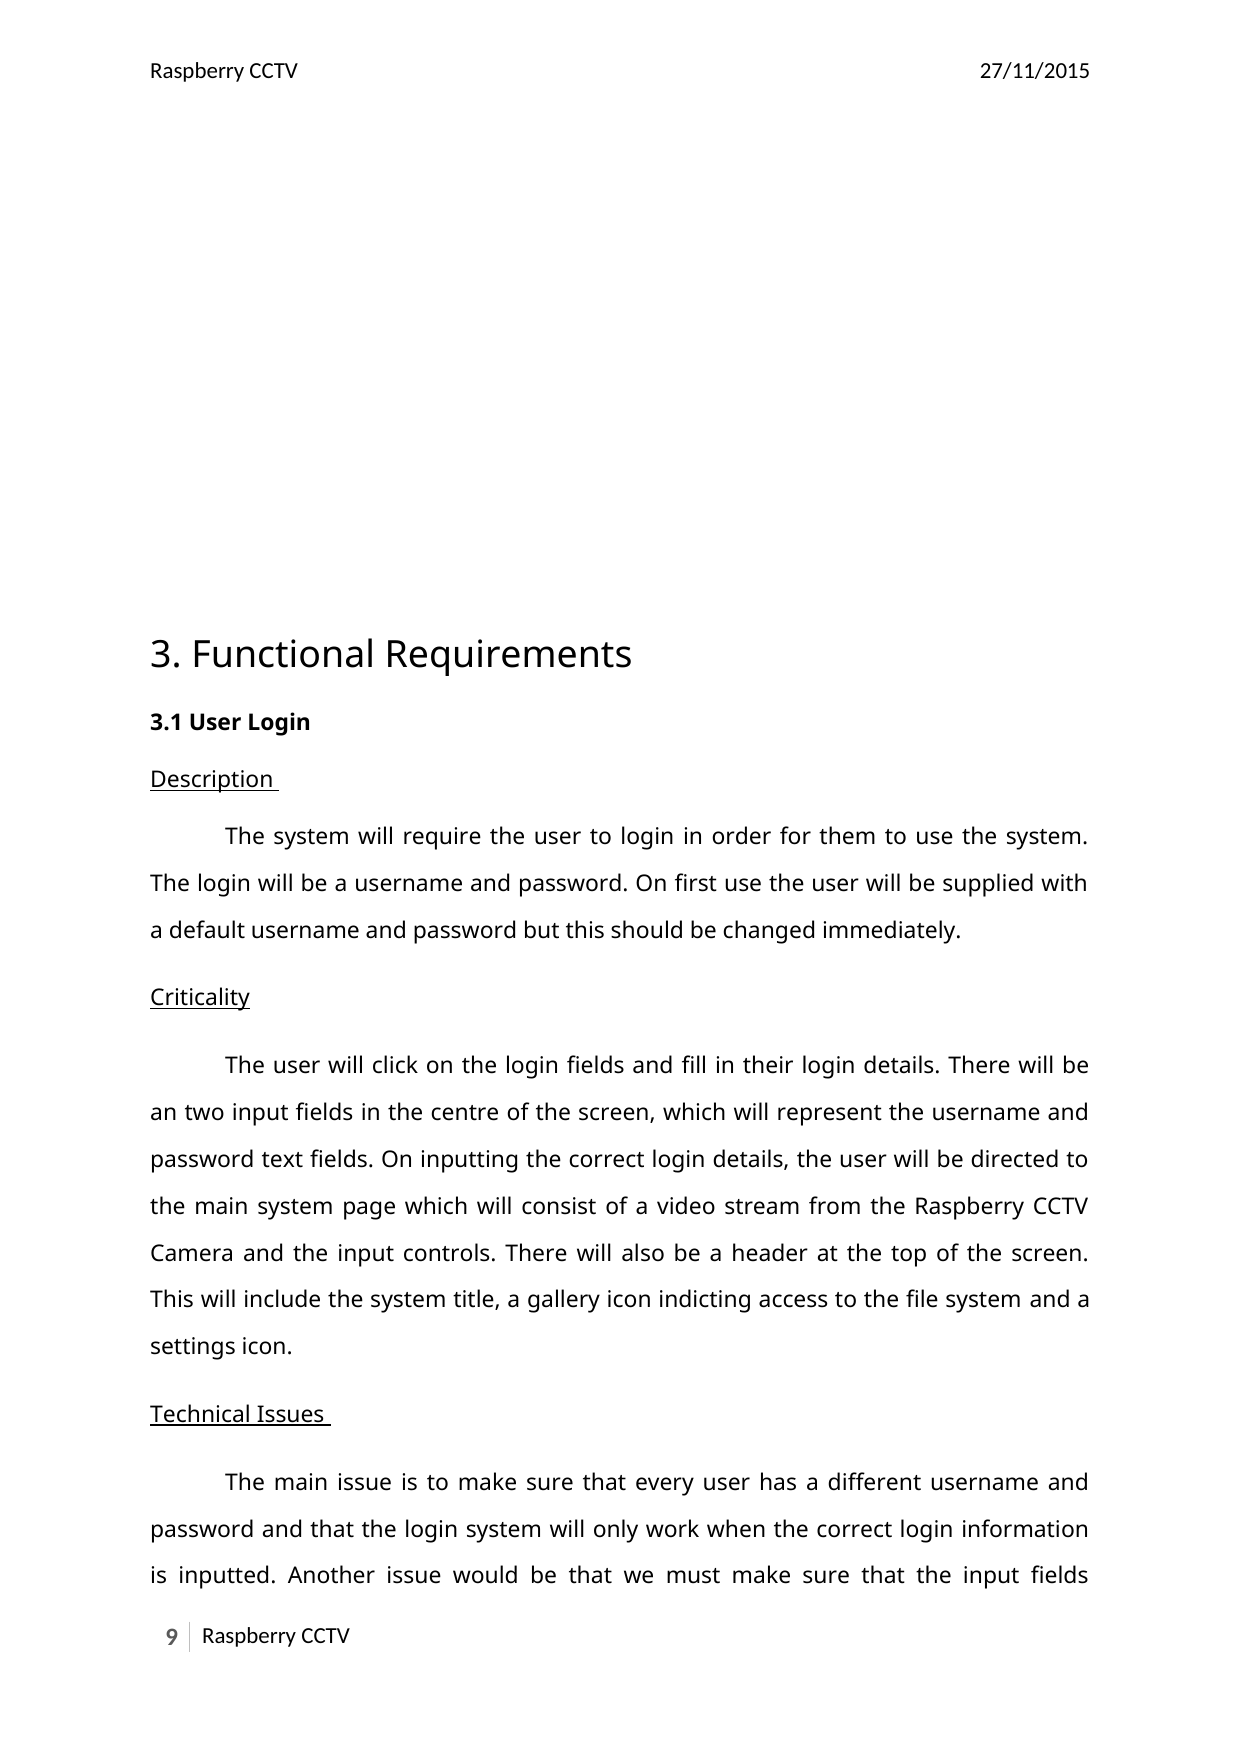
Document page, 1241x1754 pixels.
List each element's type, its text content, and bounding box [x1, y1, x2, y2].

text Criticality [150, 981, 1090, 1013]
text 3. Functional Requirements [150, 627, 1090, 678]
text Technical Issues [150, 1398, 1090, 1429]
text Description [150, 763, 1090, 794]
text 3.1 User Login [150, 706, 1090, 738]
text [150, 1466, 1090, 1591]
text The system will require the user to login in order for them to use the system. The login will be a username and password. On first use the user will be supplied with a default username and password but this should be changed immediately. [150, 820, 1090, 945]
text The user will click on the login fields and fill in their login details. There will be an two input fields in the centre of the screen, which will represent the username and password text fields. On inputting the correct login details, the user will be directed to the main system page which will consist of a video stream from the Raspberry CCTV Camera and the input controls. There will also be a header at the top of the screen. This will include the system title, a gallery icon indicting access to the file system and a settings icon. [150, 1049, 1090, 1362]
